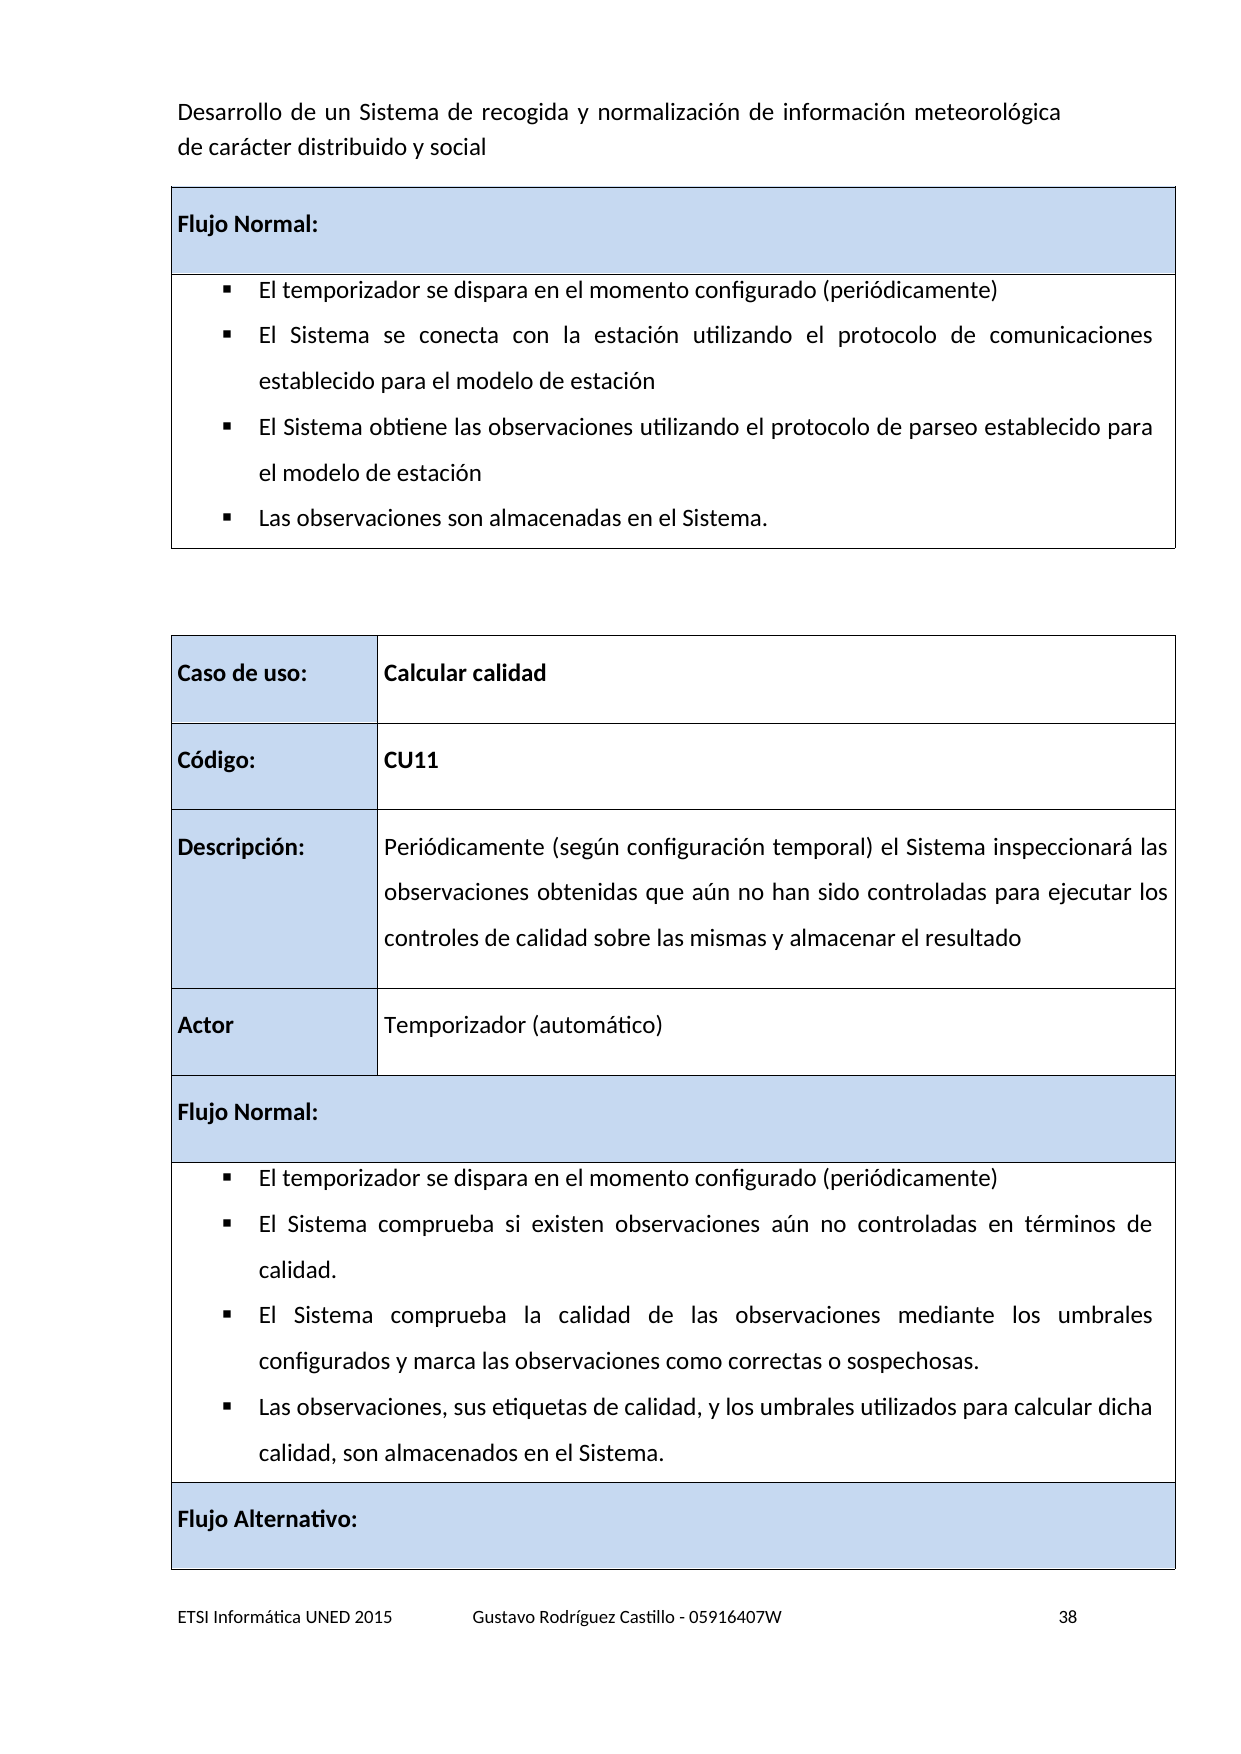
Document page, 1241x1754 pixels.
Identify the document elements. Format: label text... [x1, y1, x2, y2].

table_cell [1160, 275, 1175, 547]
table_cell Flujo Normal: [172, 188, 1175, 273]
table_cell Flujo Normal: [172, 1076, 1175, 1162]
table_header Calcular calidad [378, 636, 1175, 722]
table_cell [172, 1163, 1175, 1482]
table_cell Temporizador (automático) [378, 989, 1175, 1075]
table_cell Actor [172, 989, 377, 1075]
table_header Caso de uso: [172, 636, 377, 722]
table_cell Código: [172, 724, 377, 809]
table_cell Flujo Alternativo: [172, 1483, 1175, 1568]
table_cell Descripción: [172, 810, 377, 988]
table_cell [172, 275, 177, 547]
table_cell Periódicamente (según configuración temporal) el Sistema inspeccionará las observaciones obtenidas que aún no han sido controladas para ejecutar los controles de calidad sobre las mismas y almacenar el resultado [378, 810, 1175, 988]
table_cell CU11 [378, 724, 1175, 809]
